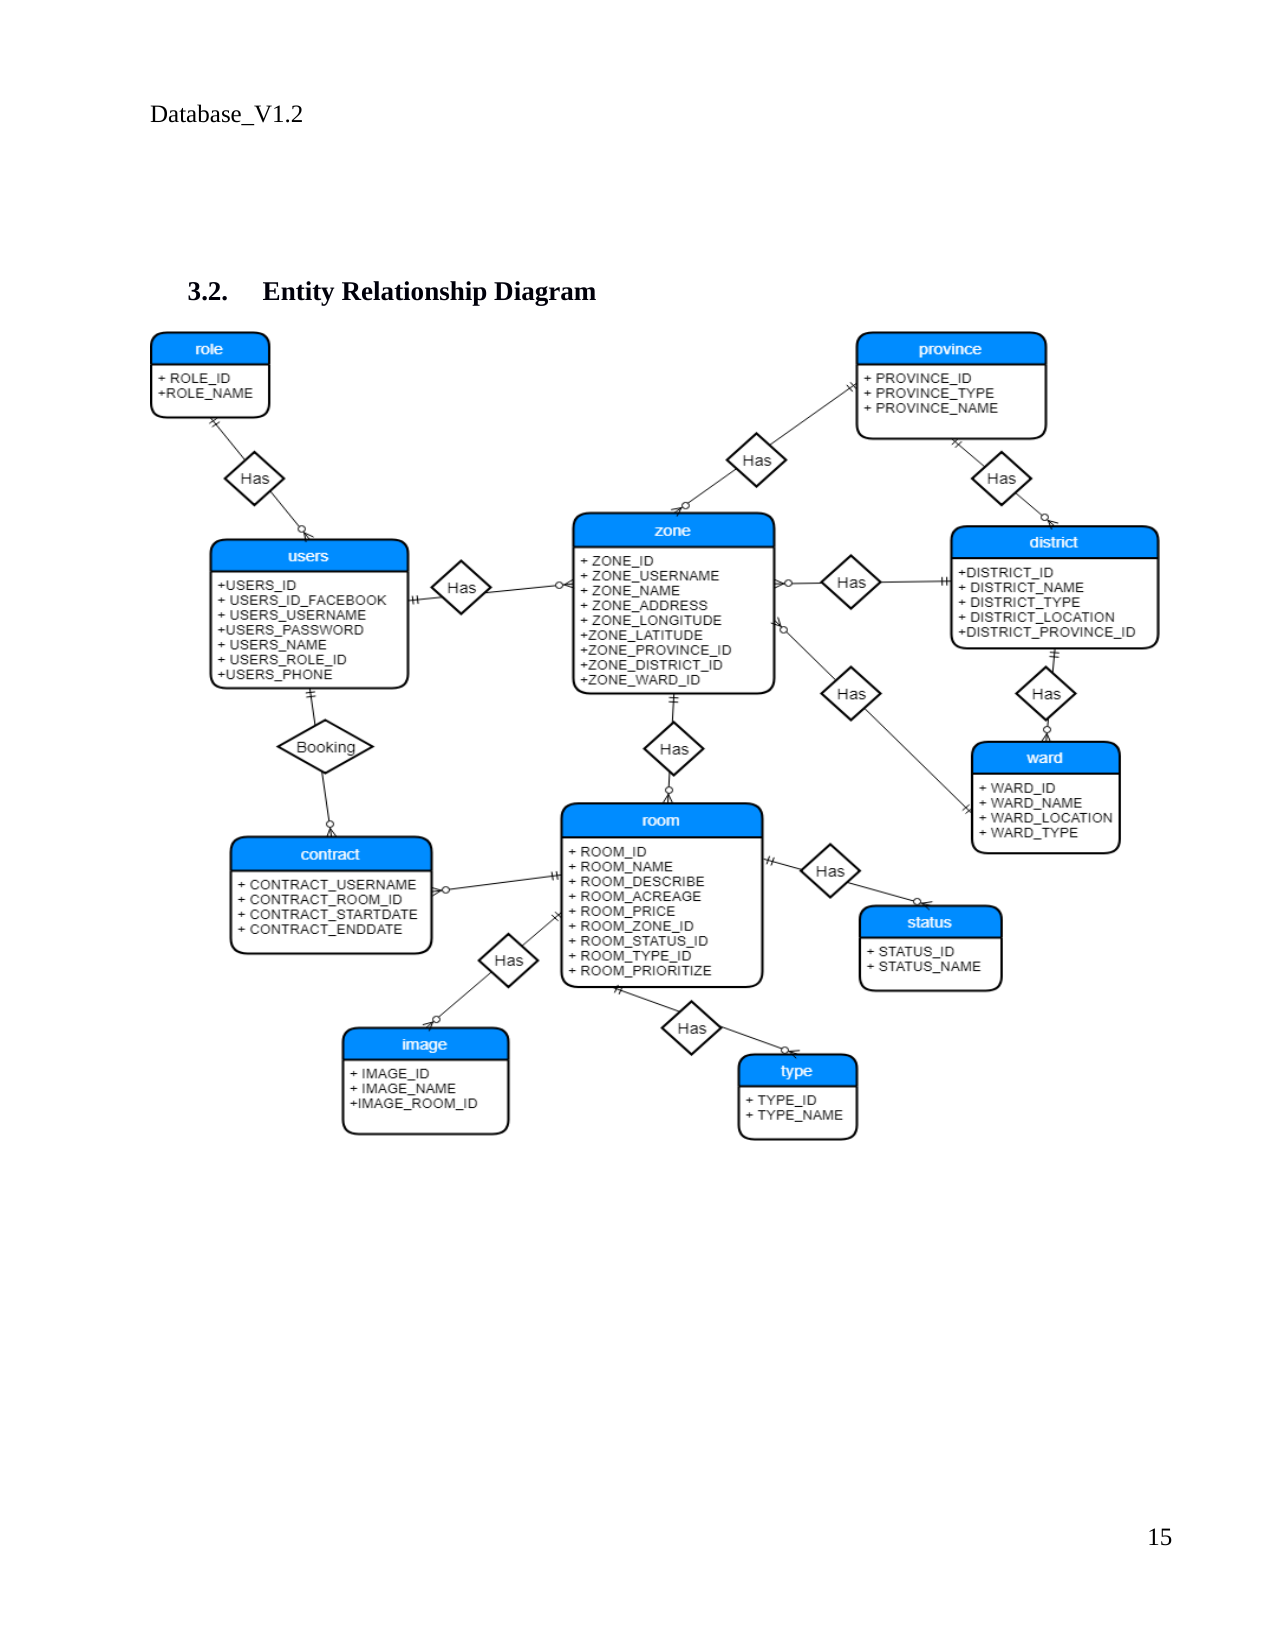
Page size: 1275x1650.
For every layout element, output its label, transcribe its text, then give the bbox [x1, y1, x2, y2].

picture [150, 331, 1160, 1141]
list Entity Relationship Diagram [187, 274, 1172, 306]
